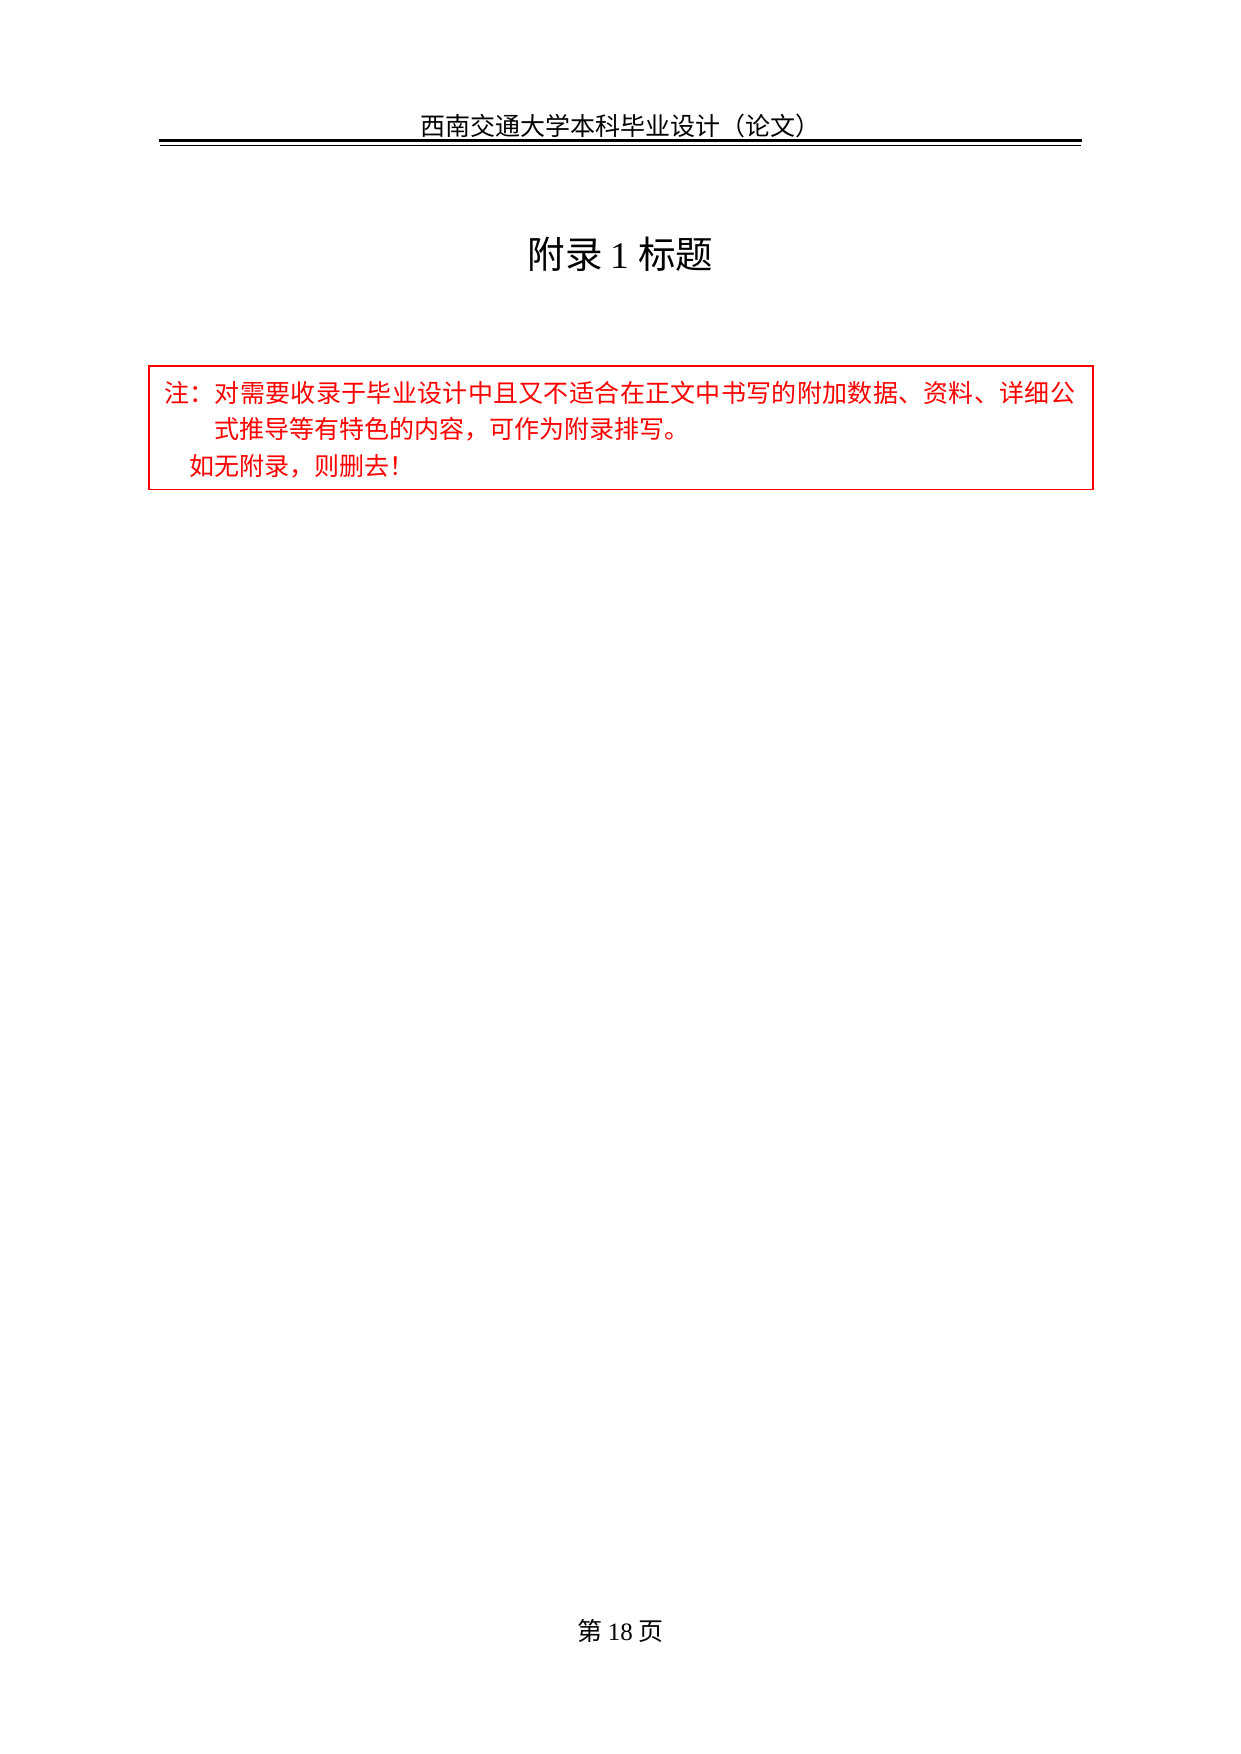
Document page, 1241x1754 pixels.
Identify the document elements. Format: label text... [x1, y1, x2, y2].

text 附录1 标题 [159, 210, 1081, 294]
